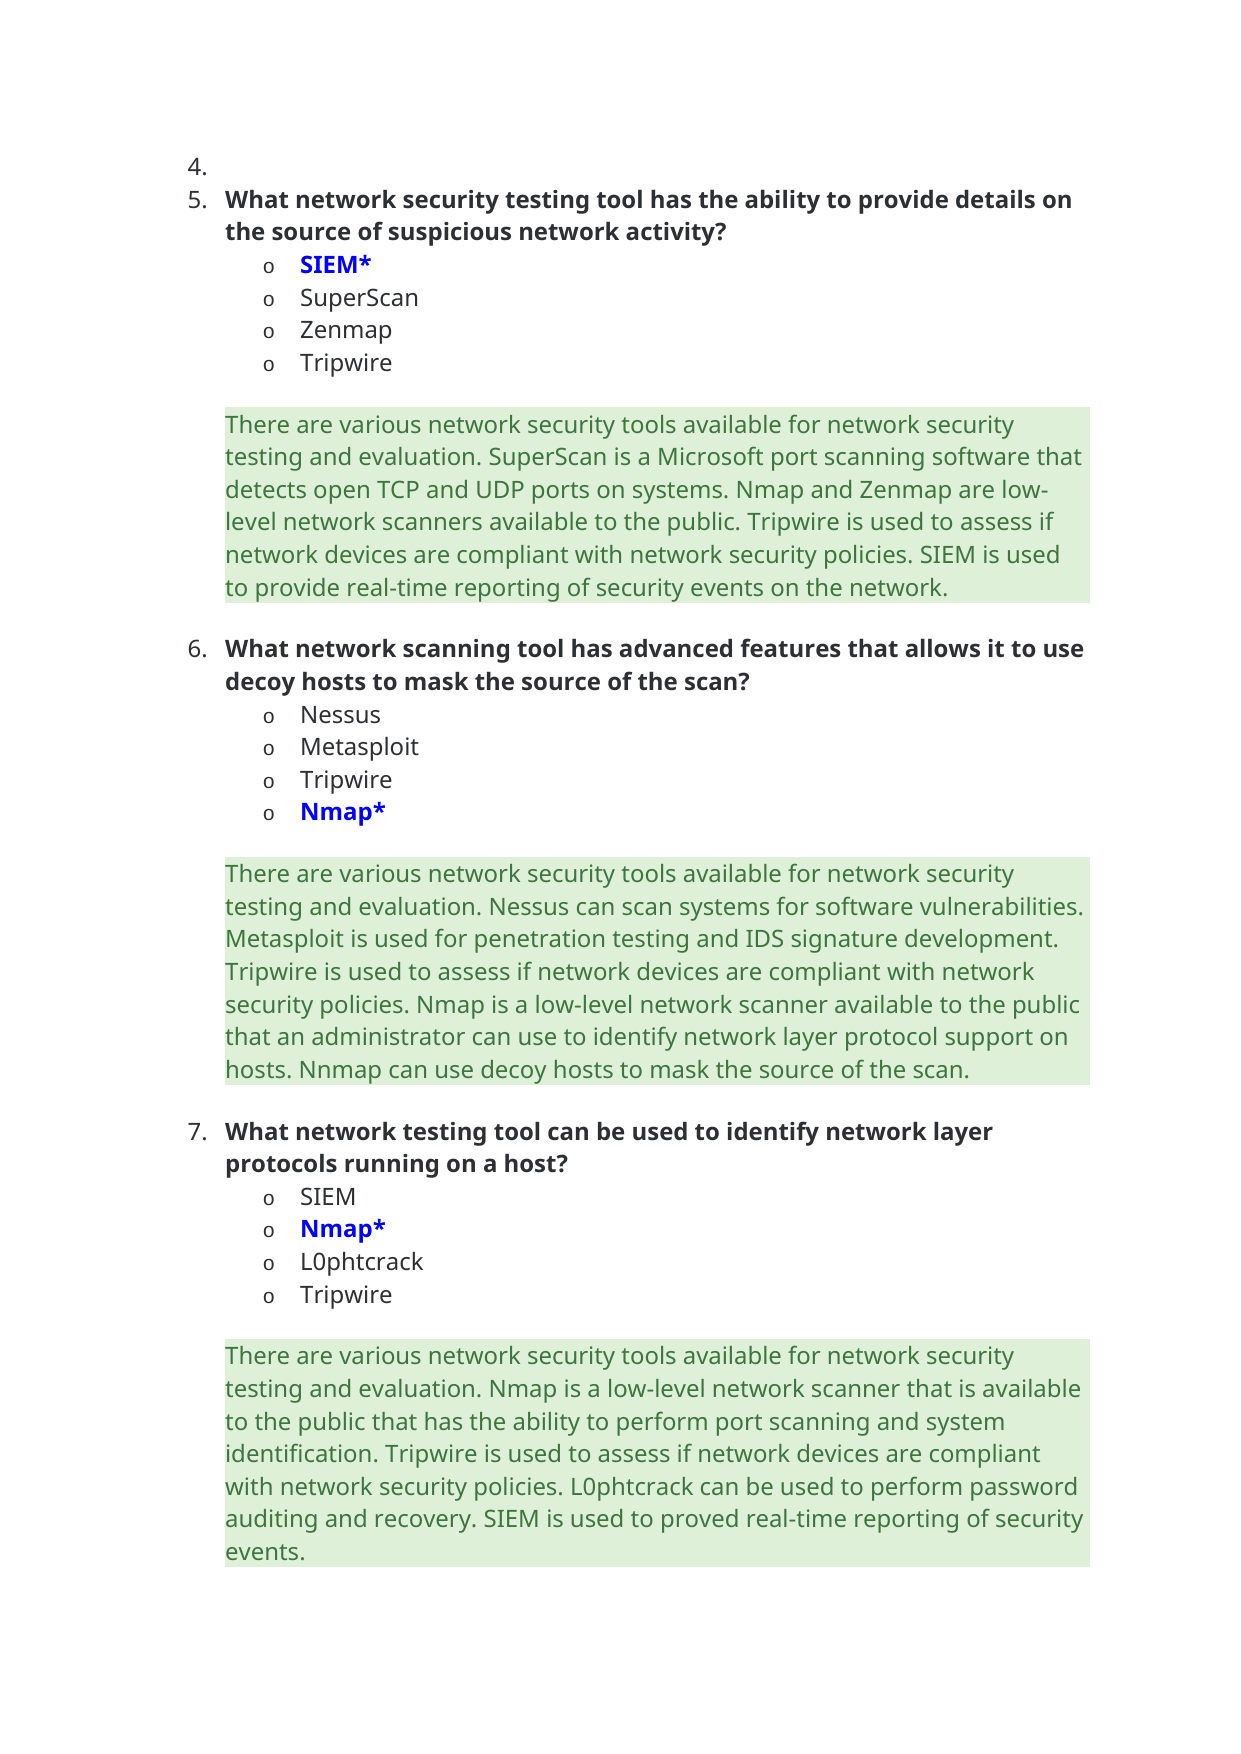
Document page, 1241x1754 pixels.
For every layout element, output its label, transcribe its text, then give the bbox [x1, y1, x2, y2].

list SIEM* [262, 248, 1090, 280]
list Tripwire [262, 1277, 1090, 1310]
list What network security testing tool has the ability to provide details on the source of suspicious network activity? [187, 183, 1090, 248]
list SuperScan [262, 280, 1090, 313]
list What network testing tool can be used to identify network layer protocols running on a host? [187, 1114, 1090, 1179]
text There are various network security tools available for network security testing and evaluation. SuperScan is a Microsoft port scanning software that detects open TCP and UDP ports on systems. Nmap and Zenmap are low-level network scanners available to the public. Tripwire is used to assess if network devices are compliant with network security policies. SIEM is used to provide real-time reporting of security events on the network. [225, 407, 1090, 603]
list Nessus [262, 697, 1090, 730]
list SIEM [262, 1179, 1090, 1212]
list Metasploit [262, 730, 1090, 763]
text There are various network security tools available for network security testing and evaluation. Nmap is a low-level network scanner that is available to the public that has the ability to perform port scanning and system identification. Tripwire is used to assess if network devices are compliant with network security policies. L0phtcrack can be used to perform password auditing and recovery. SIEM is used to proved real-time reporting of security events. [225, 1339, 1090, 1567]
text There are various network security tools available for network security testing and evaluation. Nessus can scan systems for software vulnerabilities. Metasploit is used for penetration testing and IDS signature development. Tripwire is used to assess if network devices are compliant with network security policies. Nmap is a low-level network scanner available to the public that an administrator can use to identify network layer protocol support on hosts. Nnmap can use decoy hosts to mask the source of the scan. [225, 857, 1090, 1085]
list Tripwire [262, 763, 1090, 795]
list L0phtcrack [262, 1245, 1090, 1277]
list Nmap* [262, 795, 1090, 828]
list Zenmap [262, 313, 1090, 346]
list What network scanning tool has advanced features that allows it to use decoy hosts to mask the source of the scan? [187, 632, 1090, 697]
list Tripwire [262, 346, 1090, 378]
list Nmap* [262, 1212, 1090, 1245]
